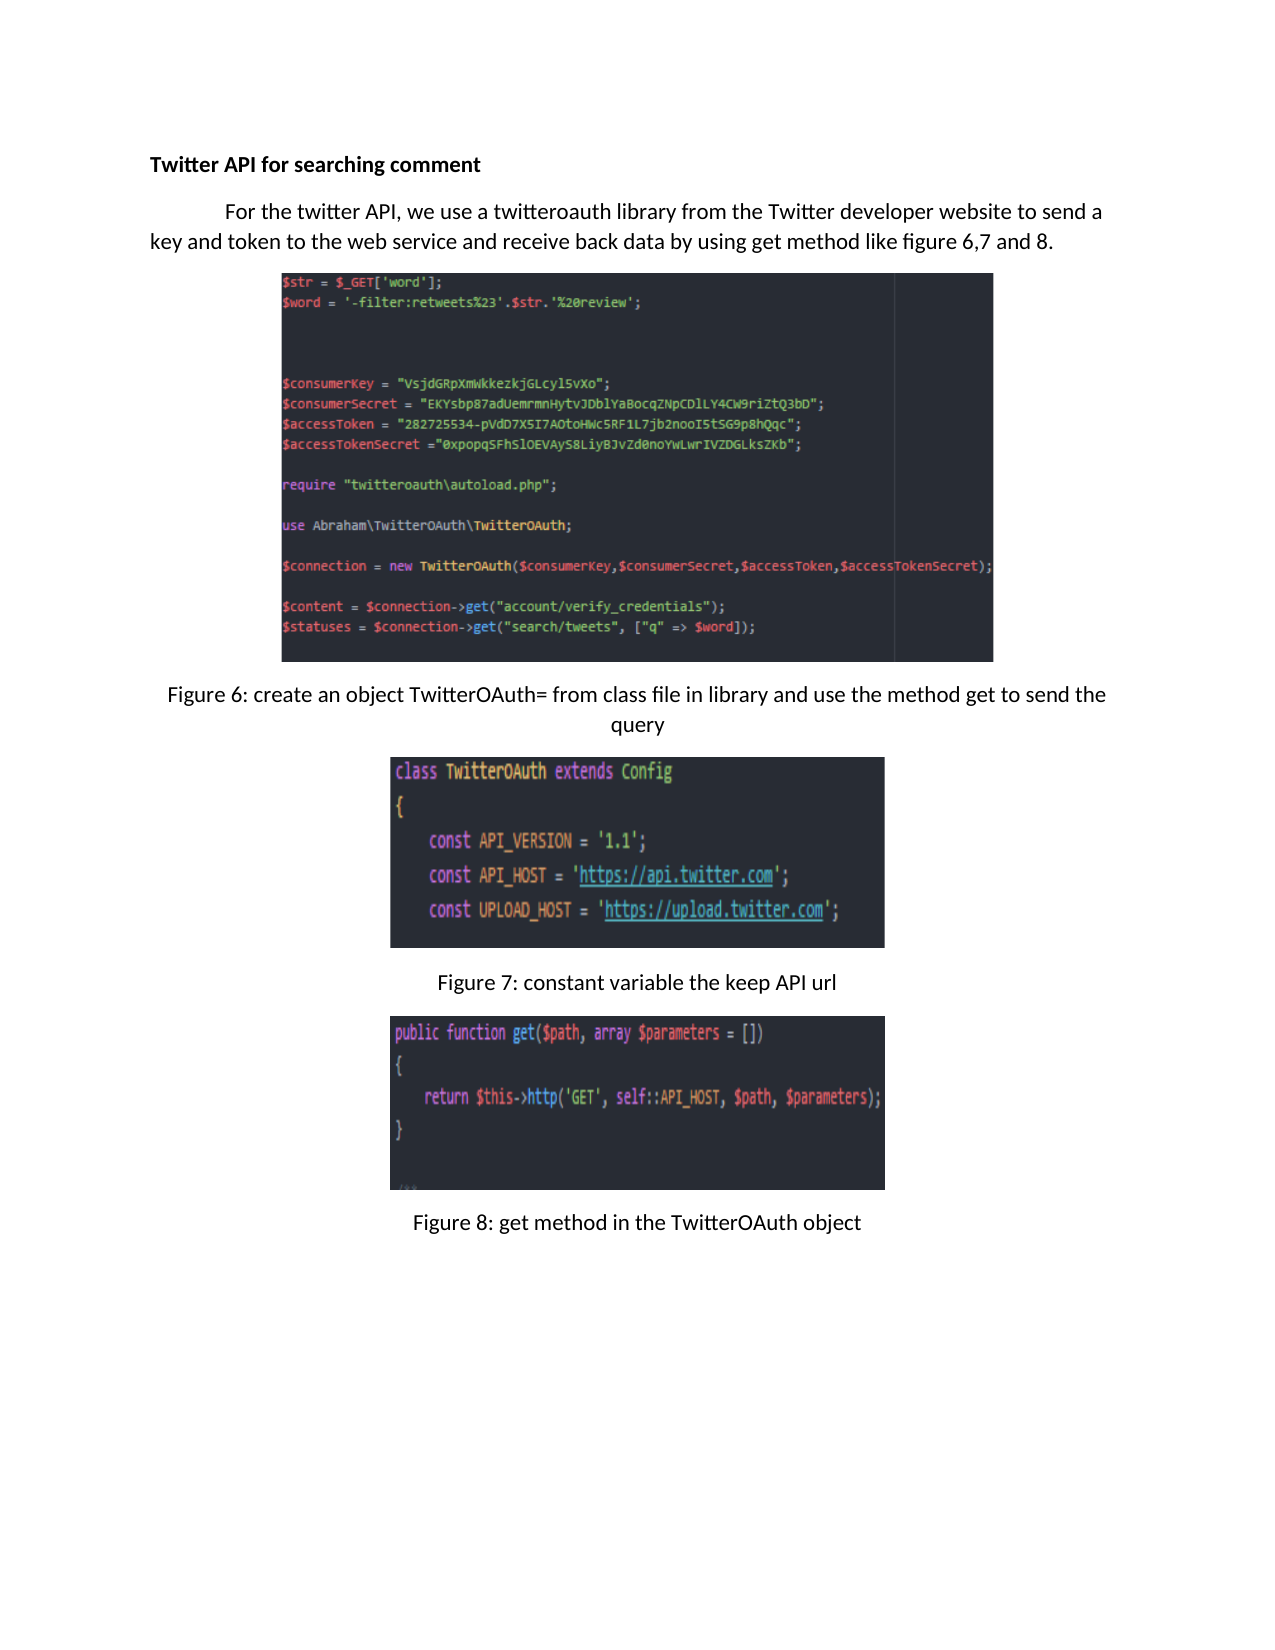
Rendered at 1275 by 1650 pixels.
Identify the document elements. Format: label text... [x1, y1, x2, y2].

picture [390, 757, 885, 948]
text For the twitter API, we use a twitteroauth library from the Twitter developer website to send a key and token to the web service and receive back data by using get method like figure 6,7 and 8. [150, 197, 1125, 255]
text Figure 6: create an object TwitterOAuth= from class file in library and use the method get to send the query [150, 680, 1125, 738]
picture [390, 1016, 885, 1190]
picture [281, 273, 994, 662]
text Figure 8: get method in the TwitterOAuth object [150, 1208, 1125, 1236]
text Figure 7: constant variable the keep API url [150, 968, 1125, 996]
text Twitter API for searching comment [150, 150, 1125, 178]
